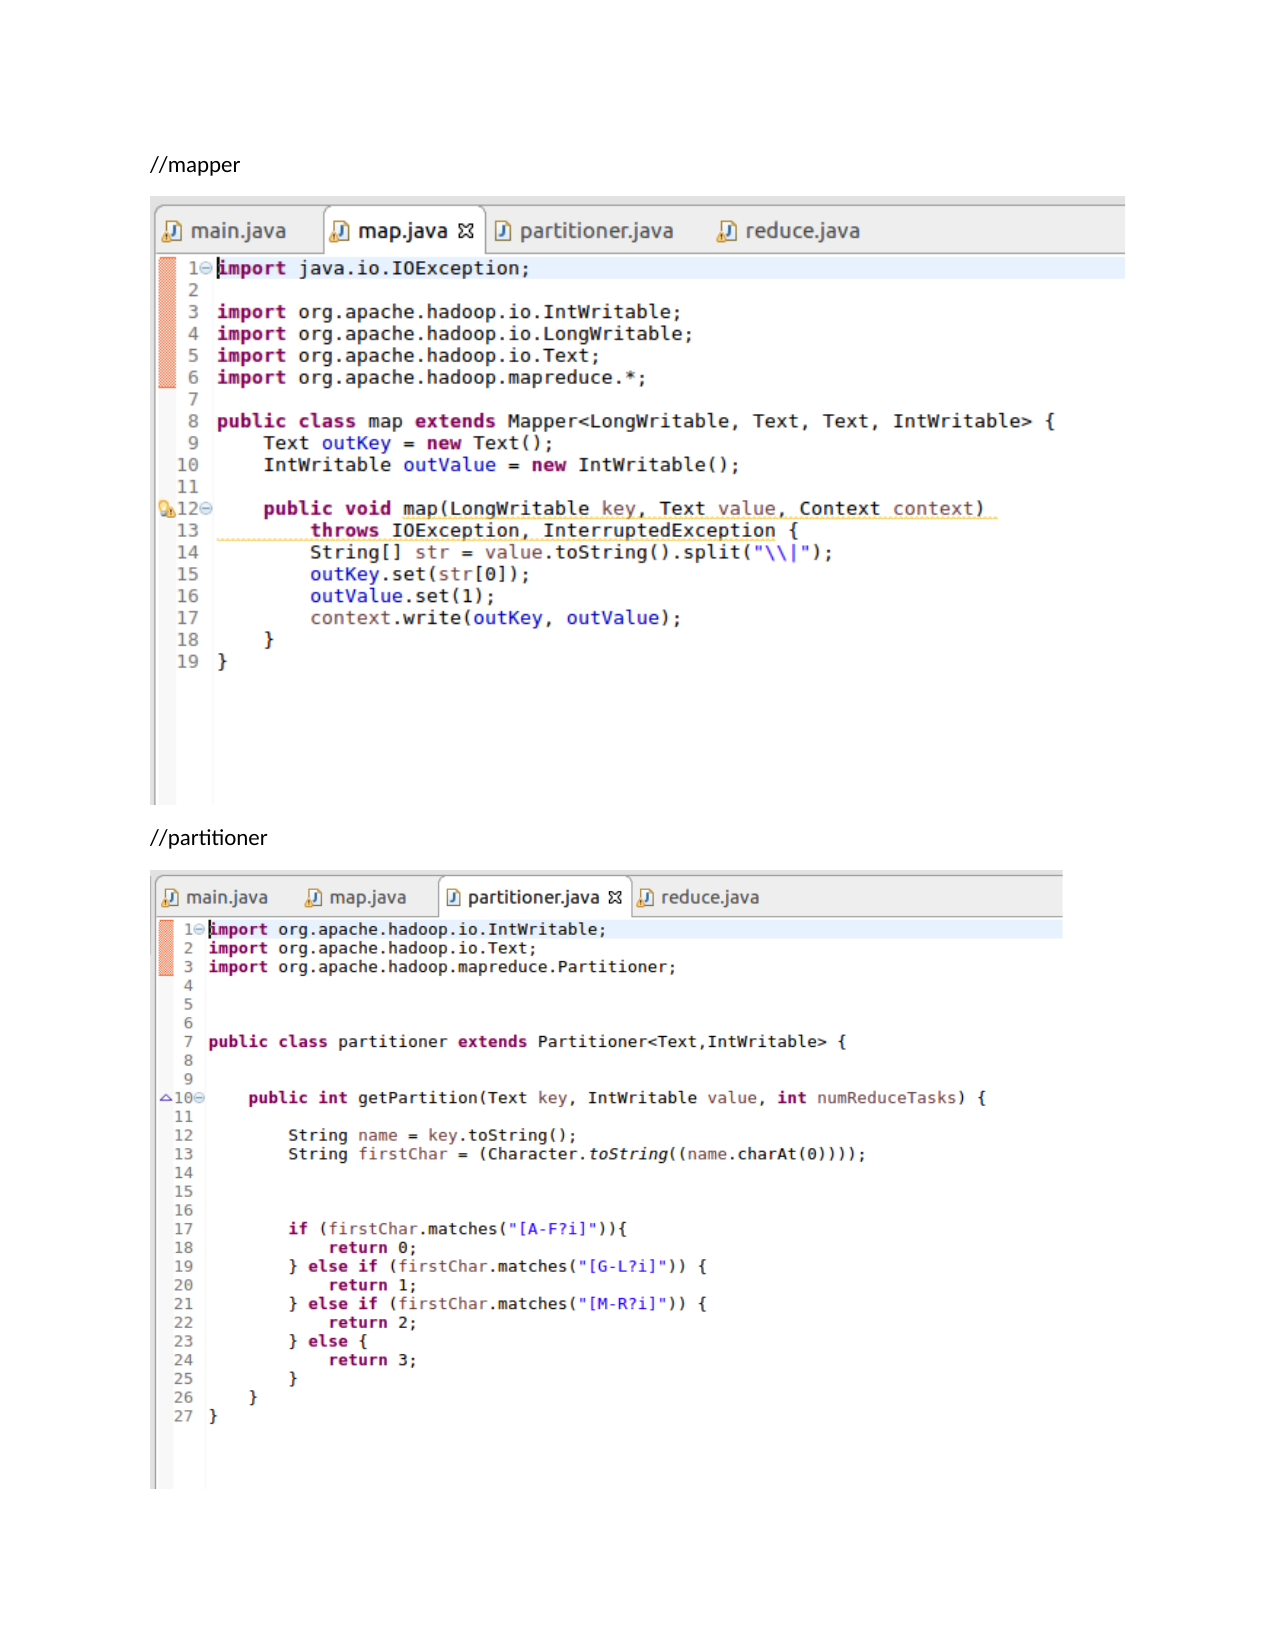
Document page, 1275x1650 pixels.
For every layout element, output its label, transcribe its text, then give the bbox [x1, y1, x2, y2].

picture [150, 196, 1125, 805]
picture [150, 870, 1063, 1489]
text //partitioner [150, 823, 1125, 852]
text //mapper [150, 150, 1125, 178]
